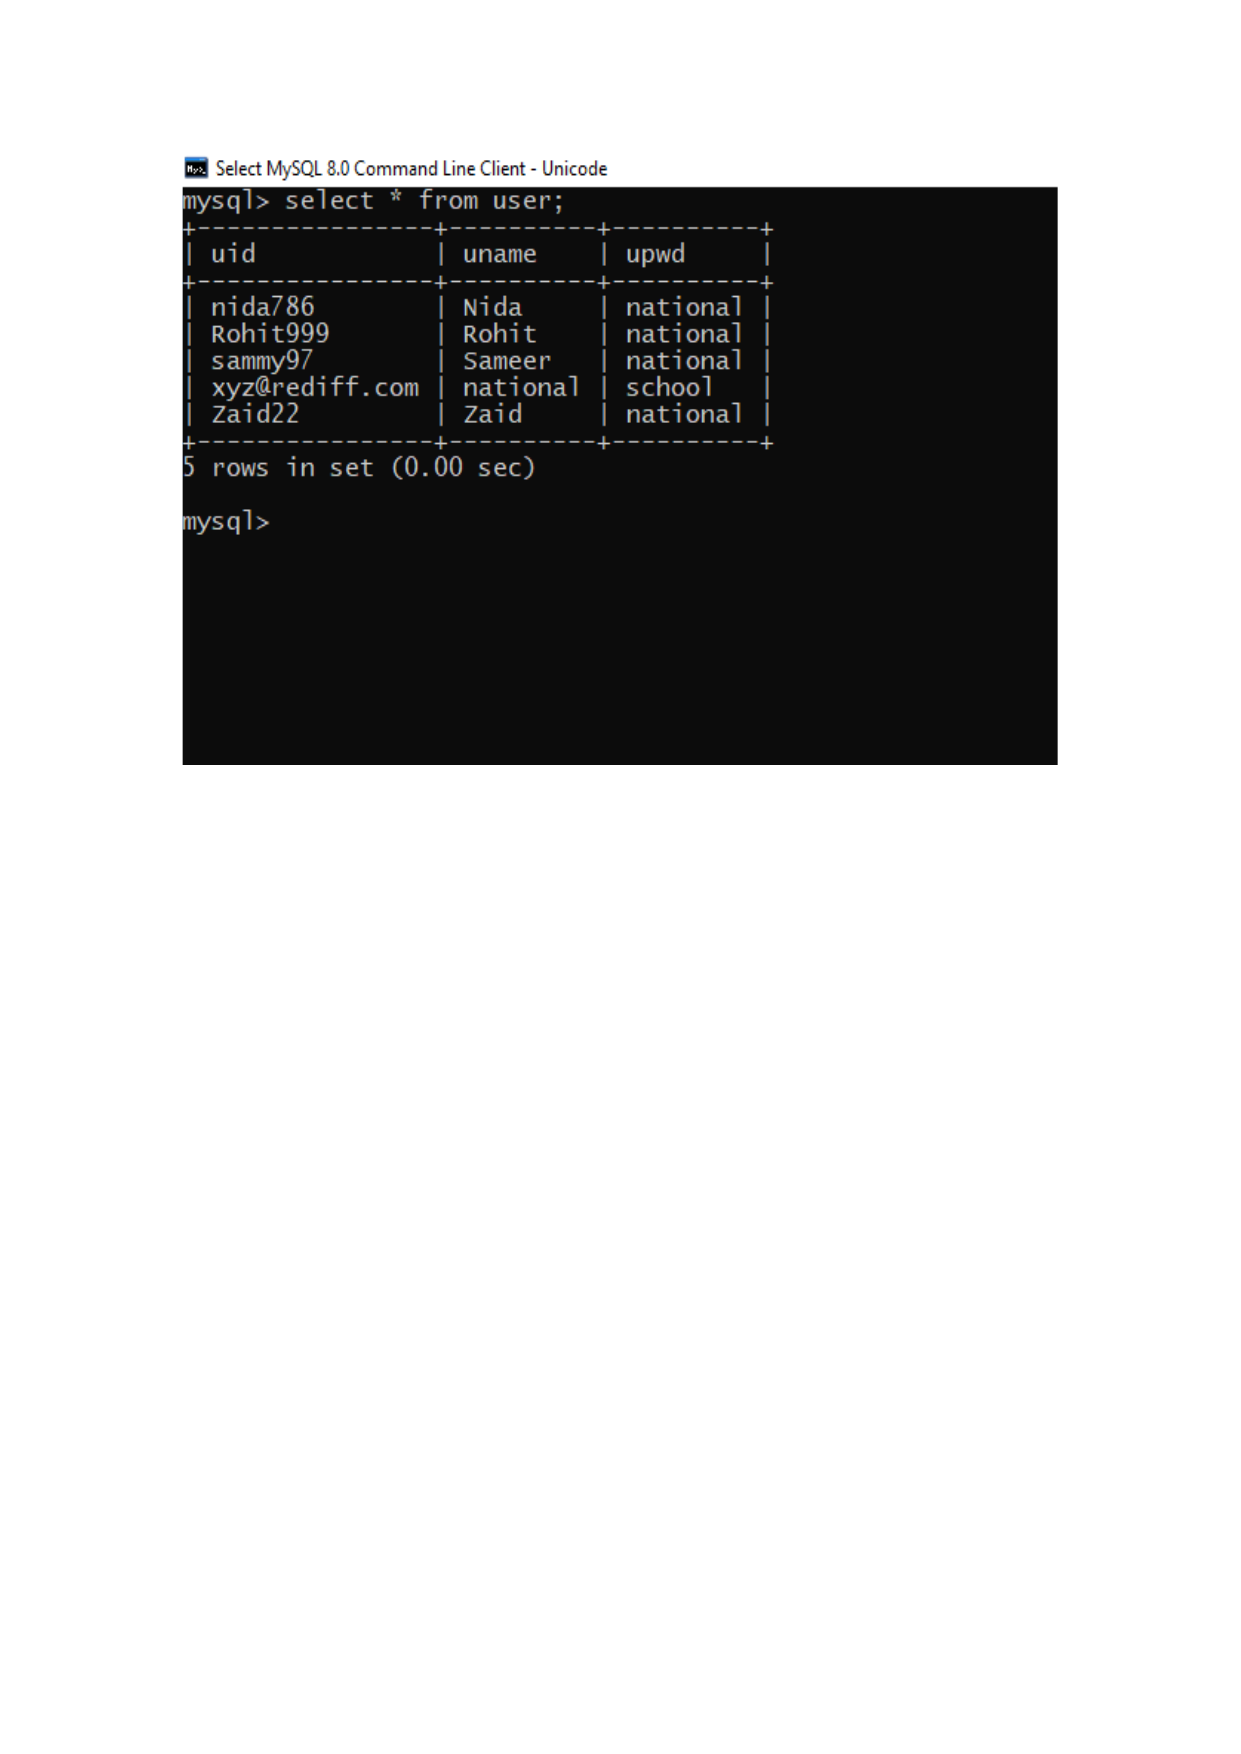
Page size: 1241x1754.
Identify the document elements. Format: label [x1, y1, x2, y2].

picture [182, 150, 1058, 765]
